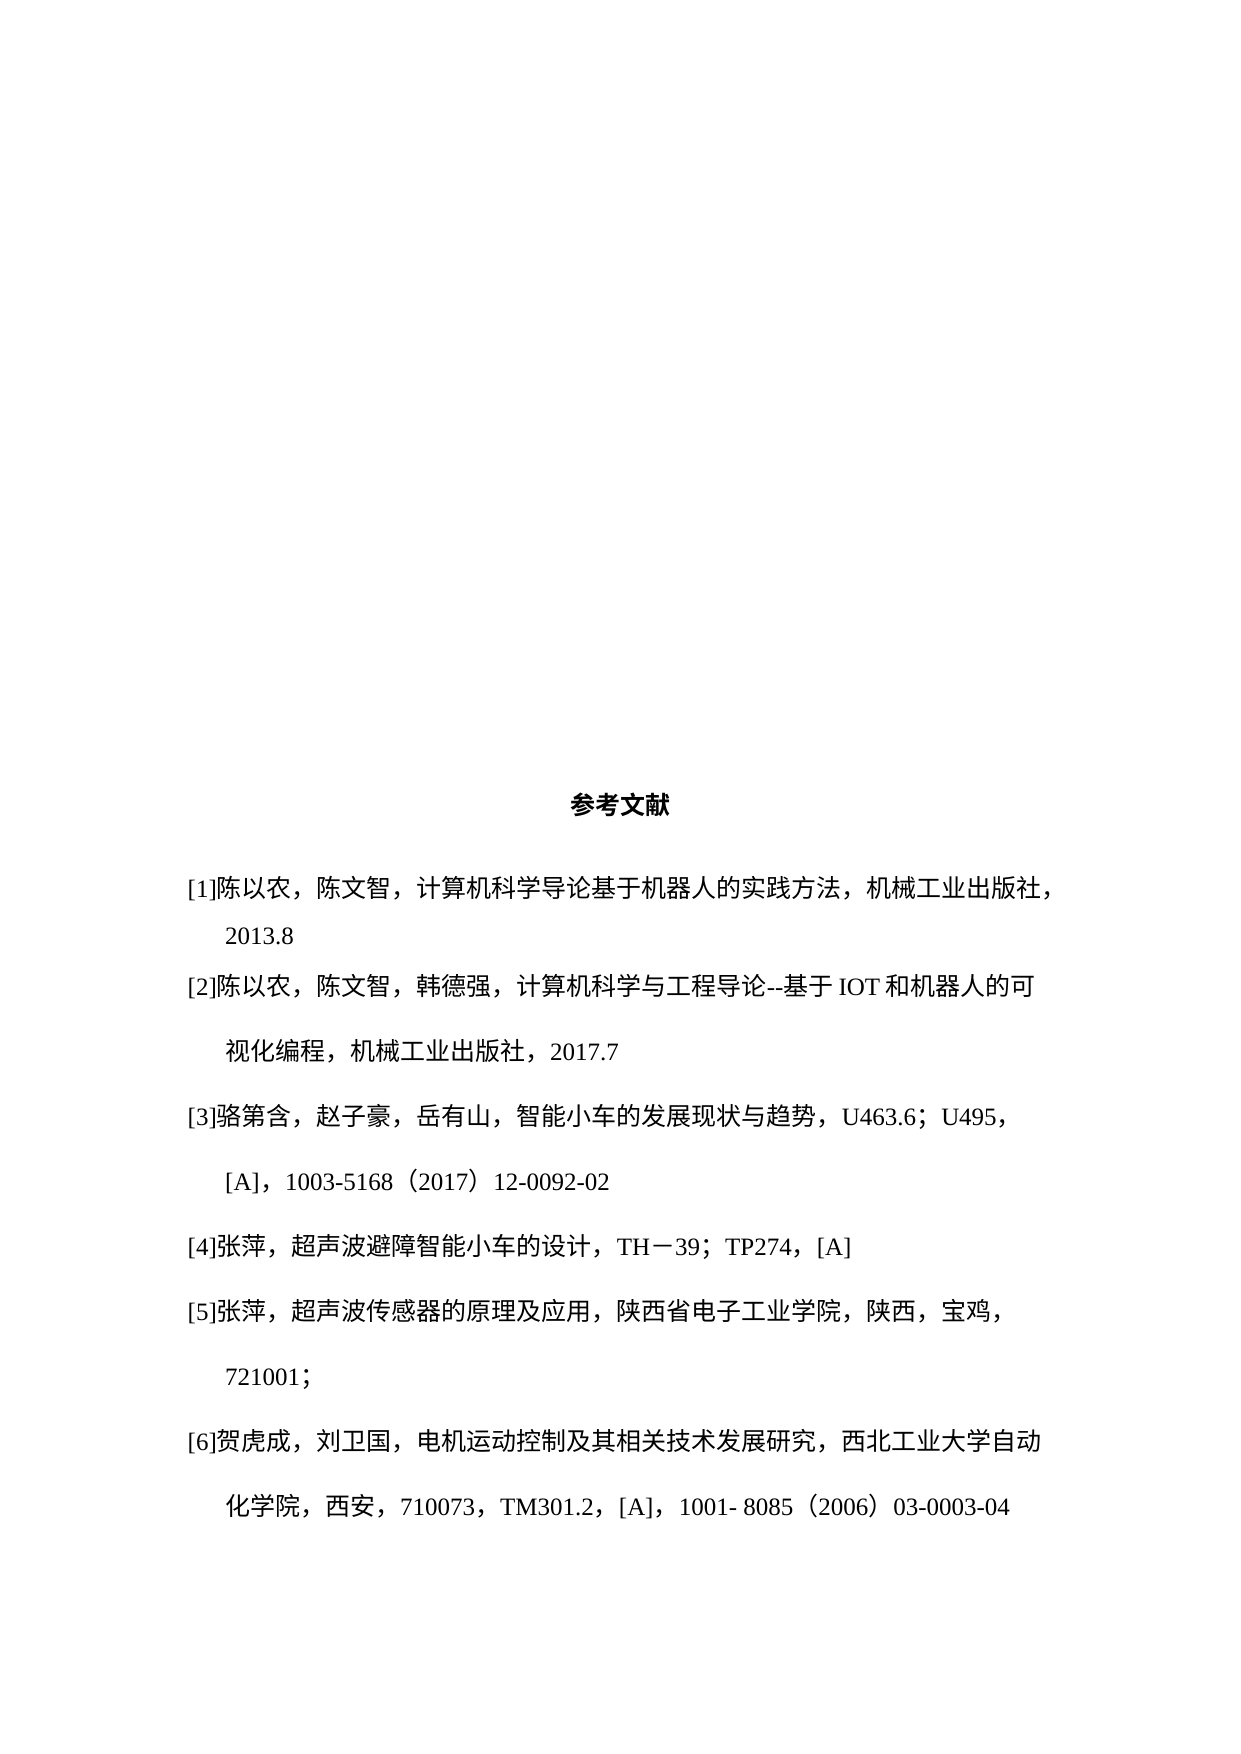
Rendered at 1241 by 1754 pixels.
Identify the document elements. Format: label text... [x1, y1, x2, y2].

text [2]陈以农，陈文智，韩德强，计算机科学与工程导论--基于IOT和机器人的可视化编程，机械工业出版社，2017.7 [187, 952, 1053, 1082]
text [3]骆第含，赵子豪，岳有山，智能小车的发展现状与趋势，U463.6；U495，[A]，1003-5168（2017）12-0092-02 [187, 1082, 1053, 1212]
text [4]张萍，超声波避障智能小车的设计，TH－39；TP274，[A] [187, 1212, 1053, 1277]
text [5]张萍，超声波传感器的原理及应用，陕西省电子工业学院，陕西，宝鸡，721001； [187, 1277, 1053, 1407]
text [6]贺虎成，刘卫国，电机运动控制及其相关技术发展研究，西北工业大学自动化学院，西安，710073，TM301.2，[A]，1001- 8085（2006）03-0003-04 [187, 1407, 1053, 1537]
text [1]陈以农，陈文智，计算机科学导论基于机器人的实践方法，机械工业出版社，2013.8 [187, 854, 1053, 952]
text 参考文献 [187, 771, 1053, 836]
